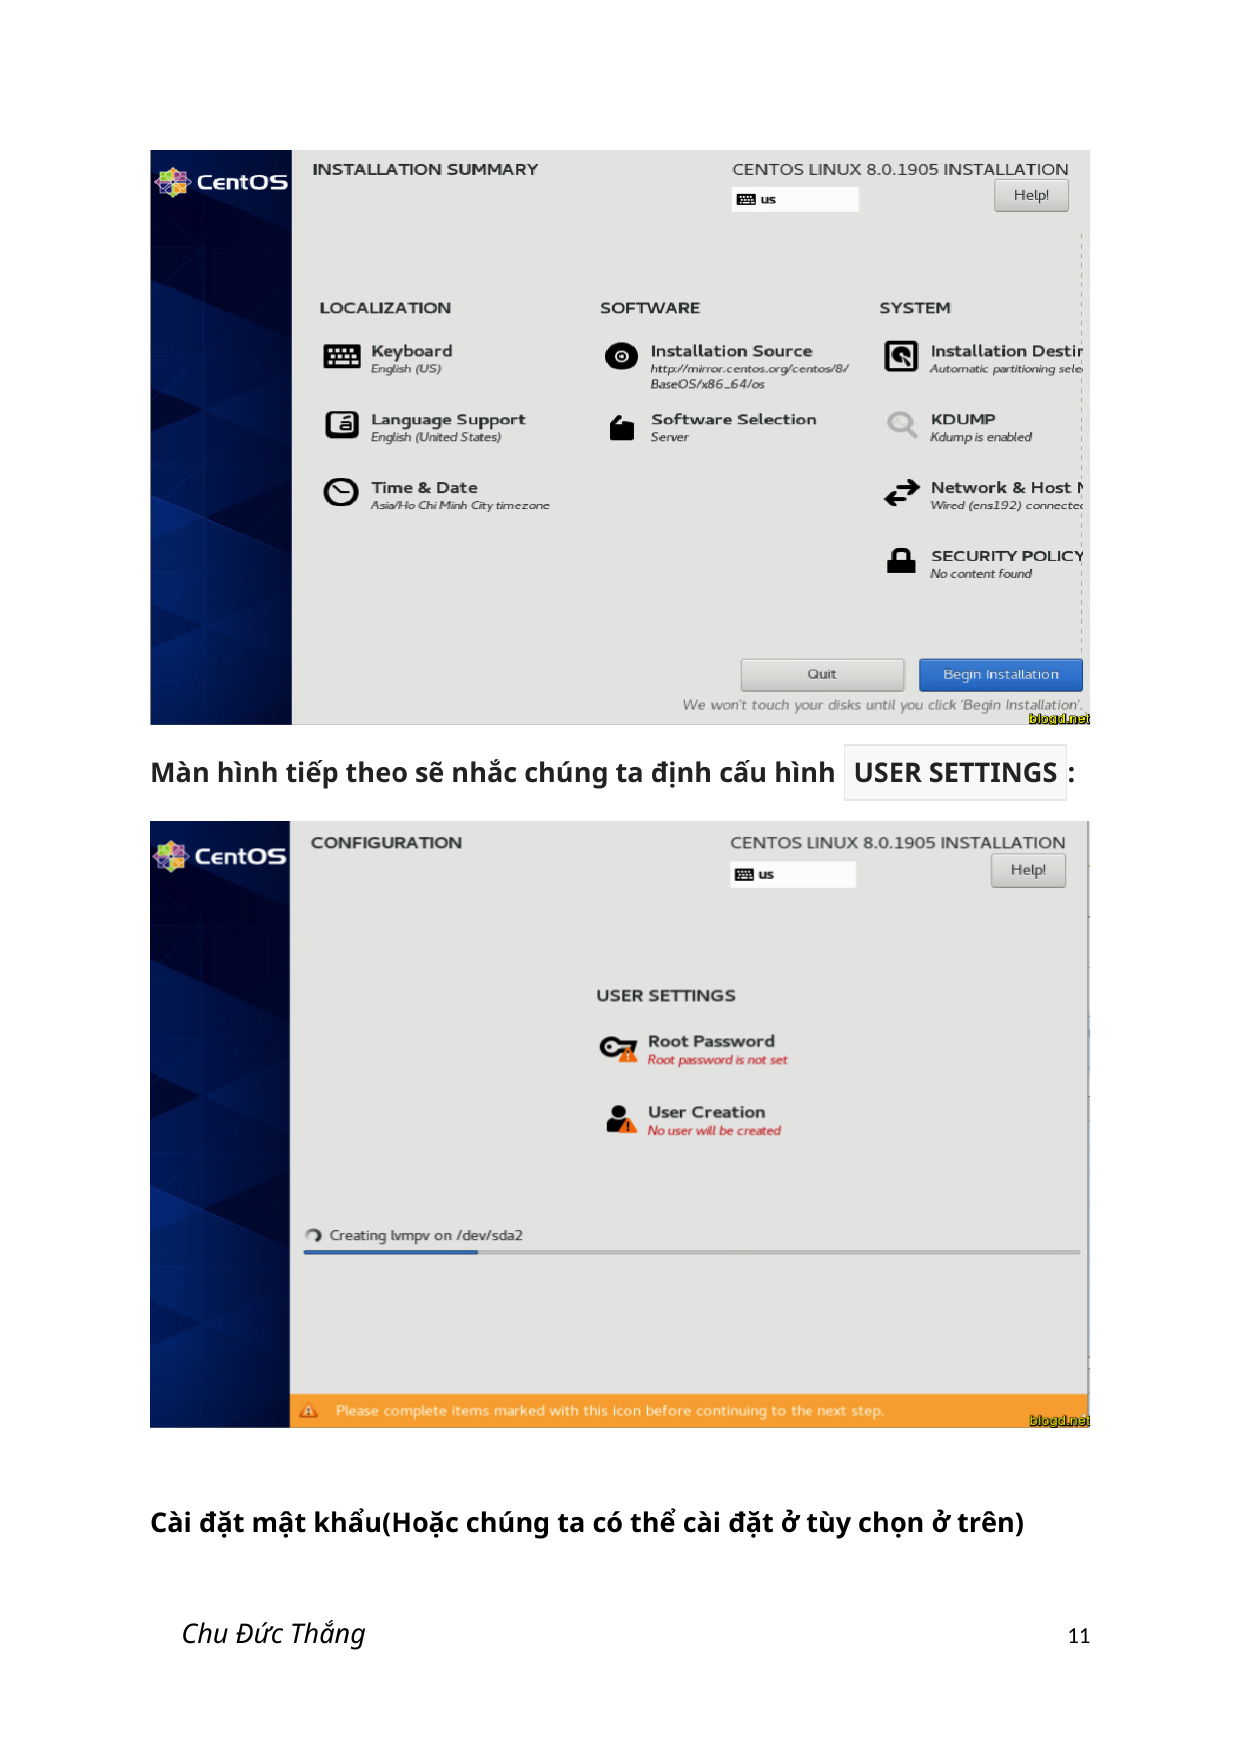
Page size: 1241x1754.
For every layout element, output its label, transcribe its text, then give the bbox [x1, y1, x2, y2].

picture [150, 821, 1091, 1428]
picture [150, 150, 1091, 725]
text Màn hình tiếp theo sẽ nhắc chúng ta định cấu hình USER SETTINGS: [150, 744, 844, 801]
text Cài đặt mật khẩu(Hoặc chúng ta có thể cài đặt ở tùy chọn ở trên) [150, 1503, 1090, 1540]
